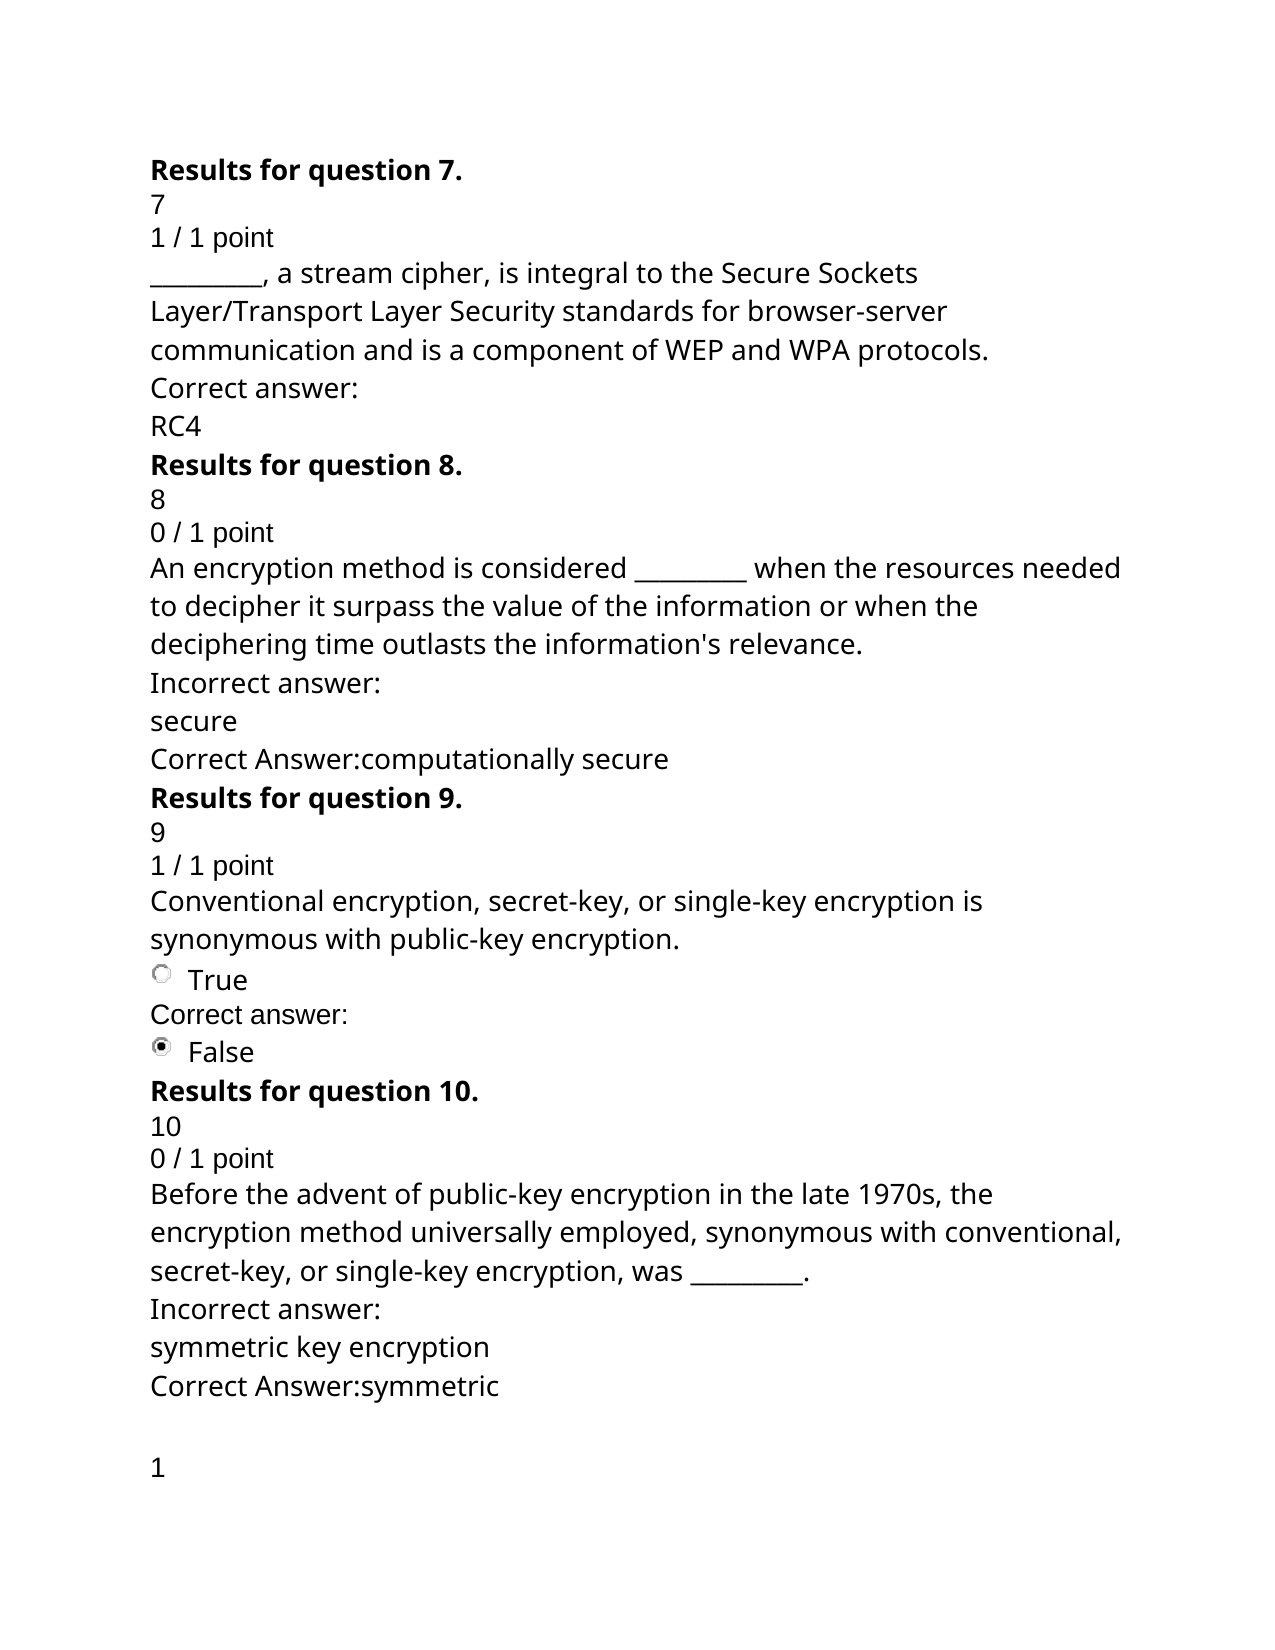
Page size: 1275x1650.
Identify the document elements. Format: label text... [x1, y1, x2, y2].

text Incorrect answer: [150, 1289, 1125, 1328]
text symmetric key encryption [150, 1328, 1125, 1366]
text An encryption method is considered _________ when the resources needed to decipher it surpass the value of the information or when the deciphering time outlasts the information's relevance. [150, 548, 1125, 663]
text Correct Answer:computationally secure [150, 739, 1125, 778]
text Results for question 10. [150, 1071, 1125, 1109]
text _________, a stream cipher, is integral to the Secure Sockets Layer/Transport Layer Security standards for browser-server communication and is a component of WEP and WPA protocols. [150, 253, 1125, 368]
text 9 [150, 816, 1125, 849]
text Correct answer: [150, 998, 1125, 1031]
text 1 [150, 1451, 1125, 1483]
text Correct answer: [150, 368, 1125, 406]
text Incorrect answer: [150, 663, 1125, 701]
text False [150, 1031, 1125, 1071]
text Results for question 9. [150, 778, 1125, 816]
text Conventional encryption, secret-key, or single-key encryption is synonymous with public-key encryption. [150, 881, 1125, 958]
text 8 [150, 483, 1125, 516]
text 0 / 1 point [150, 1142, 1125, 1174]
text True [150, 958, 1125, 998]
text Before the advent of public-key encryption in the late 1970s, the encryption method universally employed, synonymous with conventional, secret-key, or single-key encryption, was _________. [150, 1174, 1125, 1289]
text Results for question 8. [150, 445, 1125, 483]
text RC4 [150, 406, 1125, 445]
text Correct Answer:symmetric [150, 1366, 1125, 1404]
text 0 / 1 point [150, 516, 1125, 548]
text 1 / 1 point [150, 221, 1125, 253]
text 1 / 1 point [150, 849, 1125, 881]
text secure [150, 701, 1125, 739]
text 7 [150, 188, 1125, 221]
text Results for question 7. [150, 150, 1125, 188]
text 10 [150, 1109, 1125, 1142]
